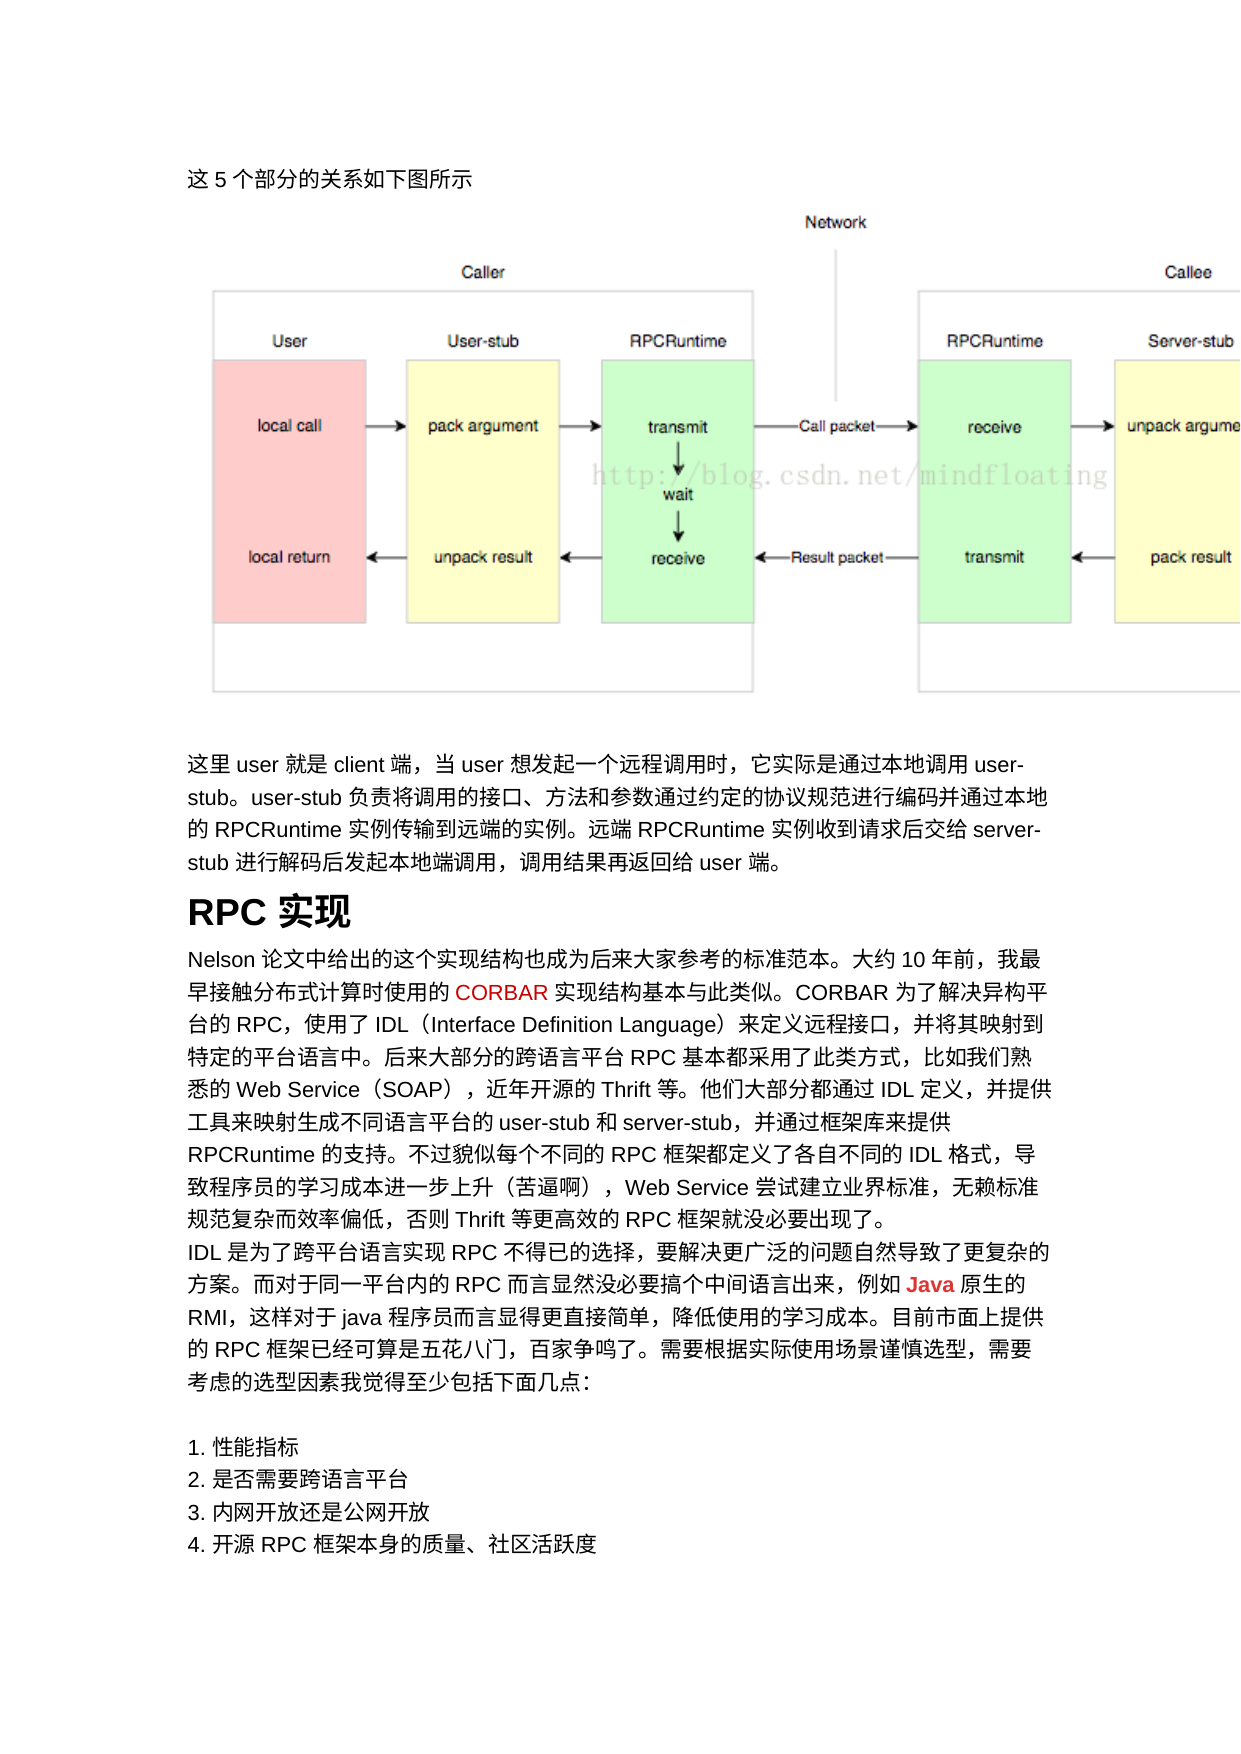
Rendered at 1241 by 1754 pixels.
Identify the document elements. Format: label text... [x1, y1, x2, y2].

text Nelson 论文中给出的这个实现结构也成为后来大家参考的标准范本。大约 10 年前，我最早接触分布式计算时使用的 CORBAR 实现结构基本与此类似。CORBAR 为了解决异构平台的 RPC，使用了 IDL（Interface Definition Language）来定义远程接口，并将其映射到特定的平台语言中。后来大部分的跨语言平台 RPC 基本都采用了此类方式，比如我们熟悉的 Web Service（SOAP），近年开源的 Thrift 等。他们大部分都通过 IDL 定义，并提供工具来映射生成不同语言平台的 user-stub 和 server-stub，并通过框架库来提供 RPCRuntime 的支持。不过貌似每个不同的 RPC 框架都定义了各自不同的 IDL 格式，导致程序员的学习成本进一步上升（苦逼啊），Web Service 尝试建立业界标准，无赖标准规范复杂而效率偏低，否则 Thrift 等更高效的 RPC 框架就没必要出现了。 [187, 942, 1053, 1234]
text 这 5 个部分的关系如下图所示 这里 user 就是 client 端，当 user 想发起一个远程调用时，它实际是通过本地调用 user-stub。user-stub 负责将调用的接口、方法和参数通过约定的协议规范进行编码并通过本地的 RPCRuntime 实例传输到远端的实例。远端 RPCRuntime 实例收到请求后交给 server-stub 进行解码后发起本地端调用，调用结果再返回给 user 端。 [187, 724, 1053, 877]
picture [187, 194, 1241, 724]
text RPC 实现 [187, 877, 1053, 942]
text 这 5 个部分的关系如下图所示 这里 user 就是 client 端，当 user 想发起一个远程调用时，它实际是通过本地调用 user-stub。user-stub 负责将调用的接口、方法和参数通过约定的协议规范进行编码并通过本地的 RPCRuntime 实例传输到远端的实例。远端 RPCRuntime 实例收到请求后交给 server-stub 进行解码后发起本地端调用，调用结果再返回给 user 端。 [187, 162, 1053, 194]
